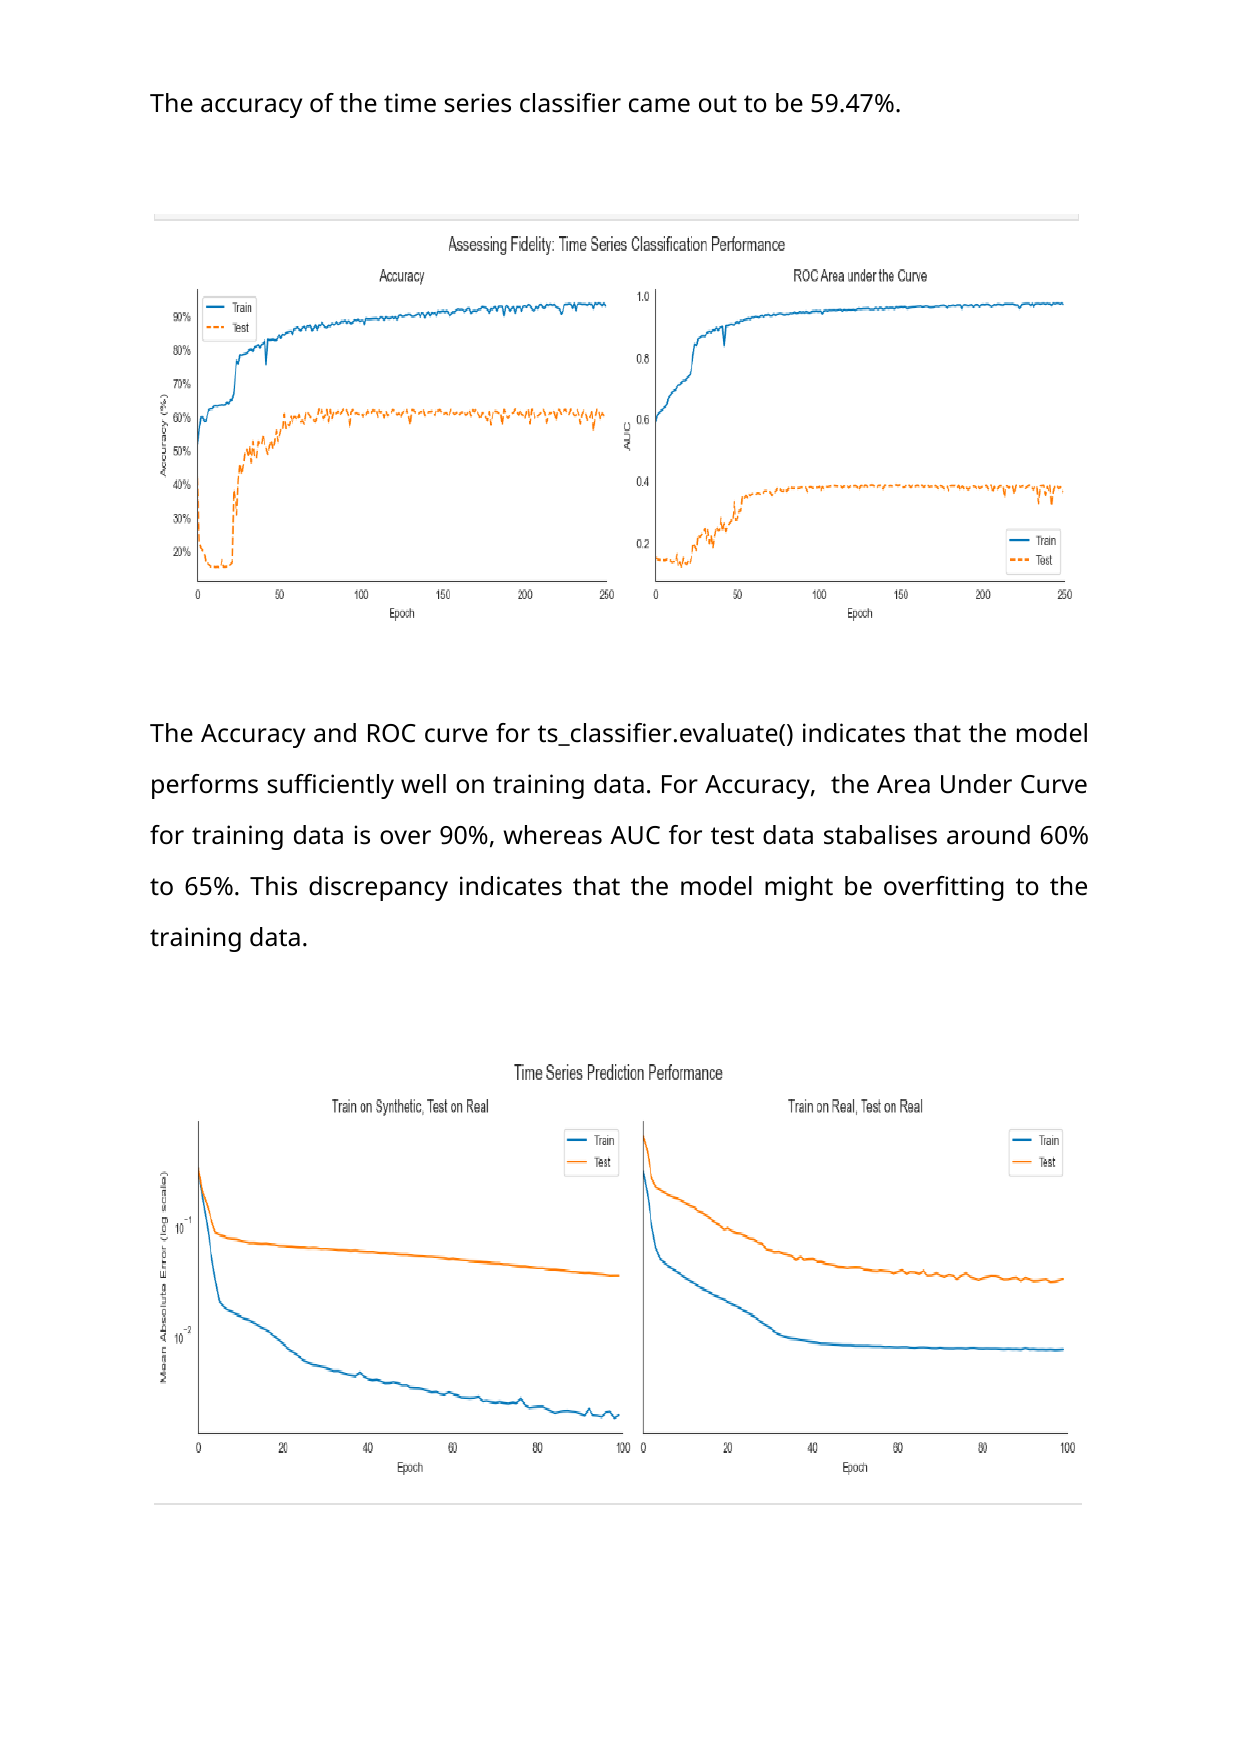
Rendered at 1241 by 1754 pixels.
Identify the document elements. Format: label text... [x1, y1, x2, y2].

text The accuracy of the time series classifier came out to be 59.47%. [150, 86, 1090, 120]
picture [150, 214, 1091, 634]
text The Accuracy and ROC curve for ts_classifier.evaluate() indicates that the model performs sufficiently well on training data. For Accuracy, the Area Under Curve for training data is over 90%, whereas AUC for test data stabalises around 60% to 65%. This discrepancy indicates that the model might be overfitting to the training data. [150, 716, 1090, 954]
picture [150, 1048, 1091, 1505]
